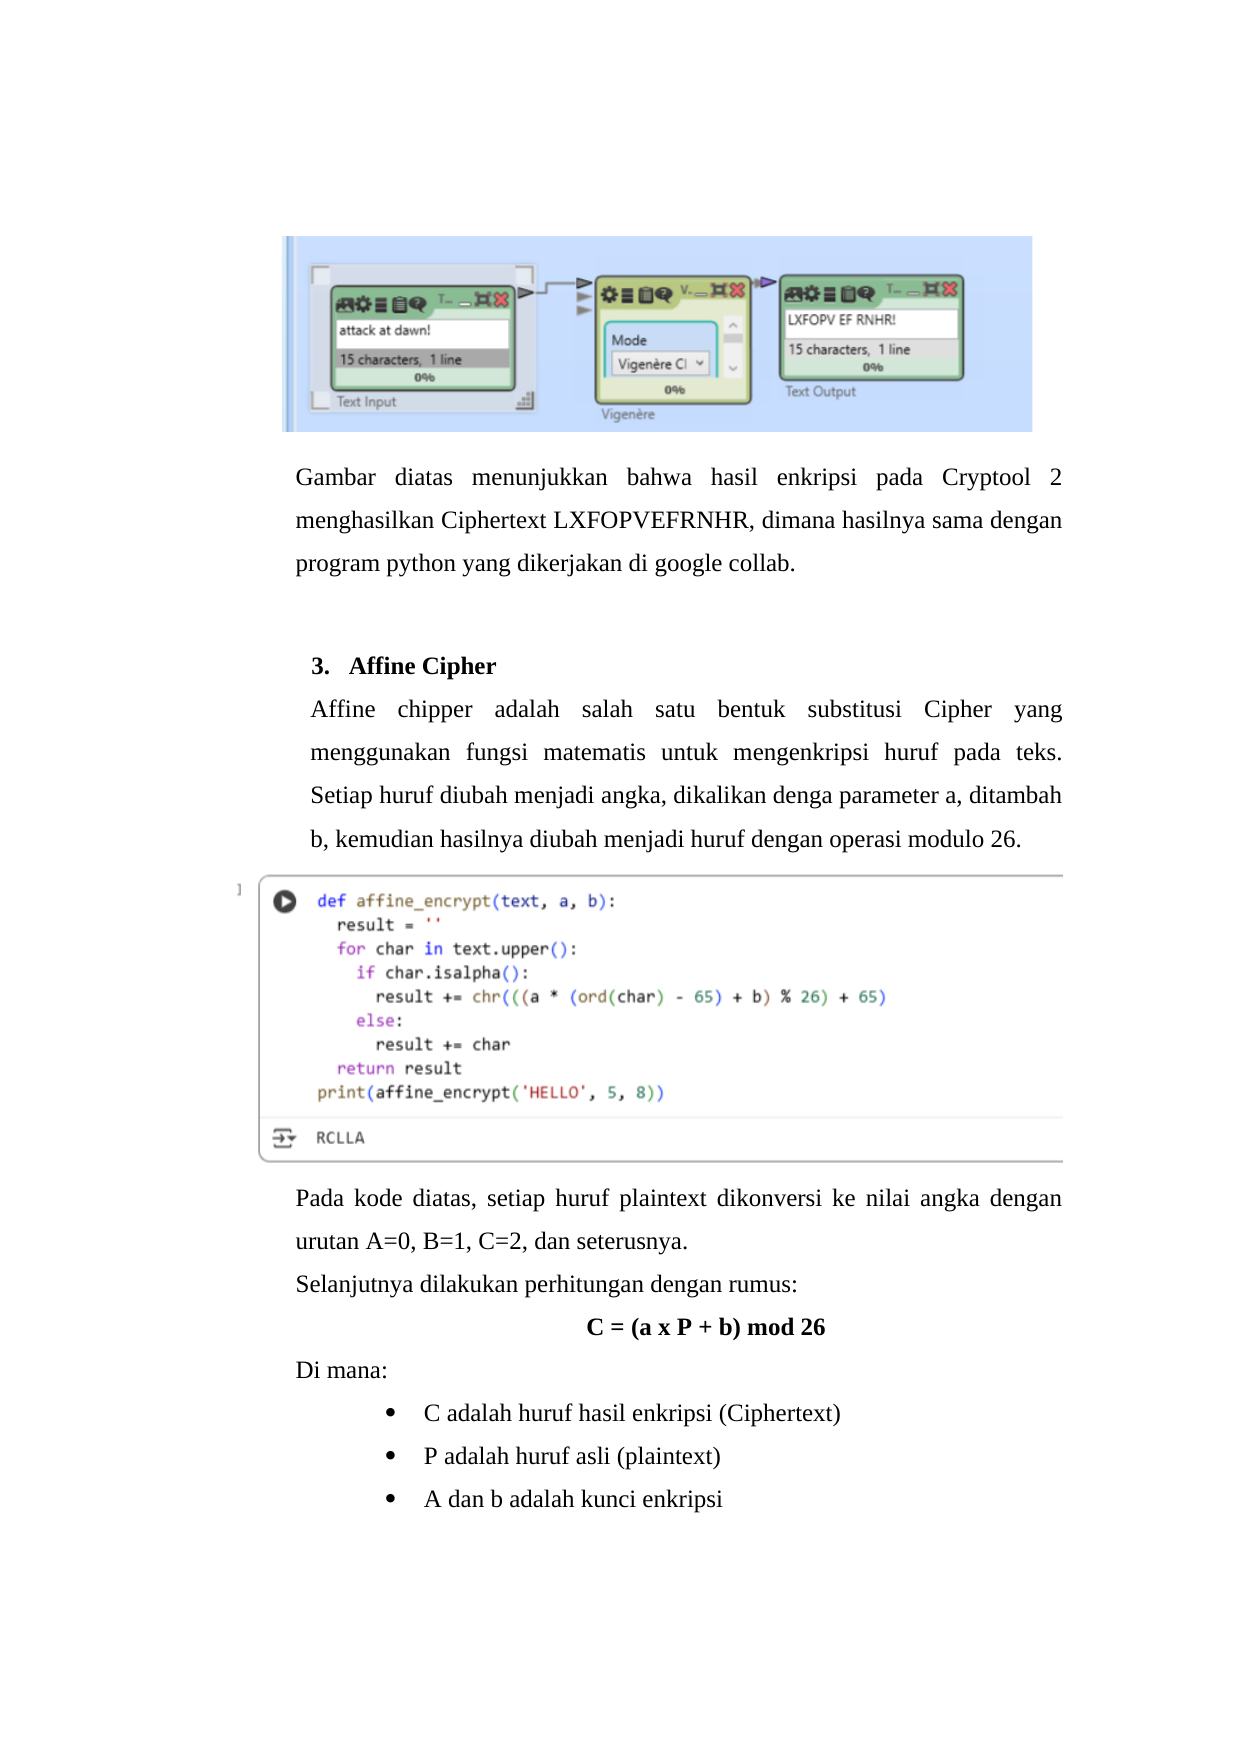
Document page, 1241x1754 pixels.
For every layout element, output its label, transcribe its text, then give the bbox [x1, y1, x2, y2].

list Pada kode diatas, setiap huruf plaintext dikonversi ke nilai angka dengan urutan A=0, B=1, C=2, dan seterusnya. [295, 1183, 1063, 1254]
picture [236, 866, 1063, 1169]
list Affine chipper adalah salah satu bentuk substitusi Cipher yang menggunakan fungsi matematis untuk mengenkripsi huruf pada teks. Setiap huruf diubah menjadi angka, dikalikan denga parameter a, ditambah b, kemudian hasilnya diubah menjadi huruf dengan operasi modulo 26. [310, 694, 1063, 852]
text Gambar diatas menunjukkan bahwa hasil enkripsi pada Cryptool 2 menghasilkan Ciphertext LXFOPVEFRNHR, dimana hasilnya sama dengan program python yang dikerjakan di google collab. [295, 462, 1063, 577]
list Di mana: [295, 1355, 1063, 1384]
list C = (a x P + b) mod 26 [349, 1312, 1063, 1341]
list Selanjutnya dilakukan perhitungan dengan rumus: [295, 1269, 1063, 1298]
list Affine Cipher [311, 651, 1063, 680]
picture [281, 236, 1033, 432]
list A dan b adalah kunci enkripsi [386, 1484, 1063, 1513]
list P adalah huruf asli (plaintext) [386, 1441, 1063, 1470]
list C adalah huruf hasil enkripsi (Ciphertext) [386, 1398, 1063, 1427]
